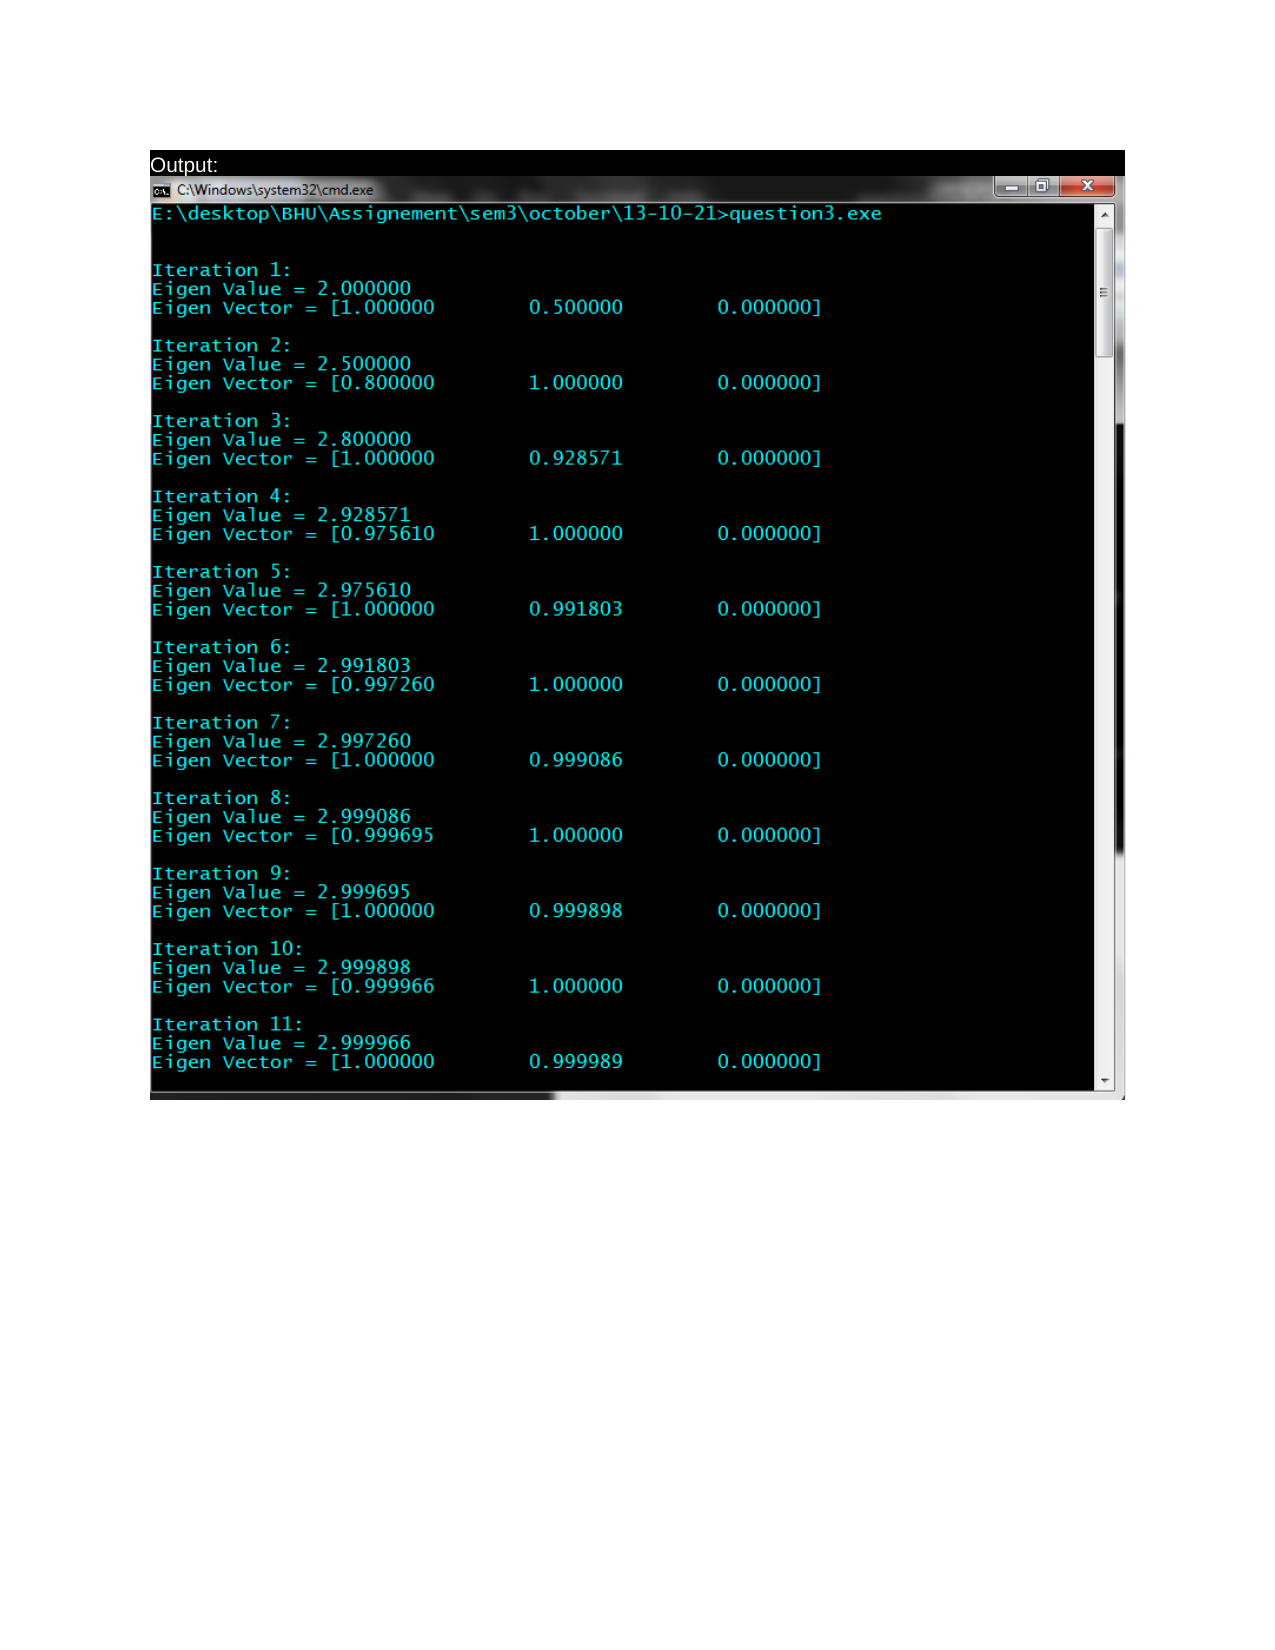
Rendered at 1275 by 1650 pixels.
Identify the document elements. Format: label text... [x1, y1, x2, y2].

picture [150, 176, 1125, 1100]
text Output: [150, 150, 1125, 176]
